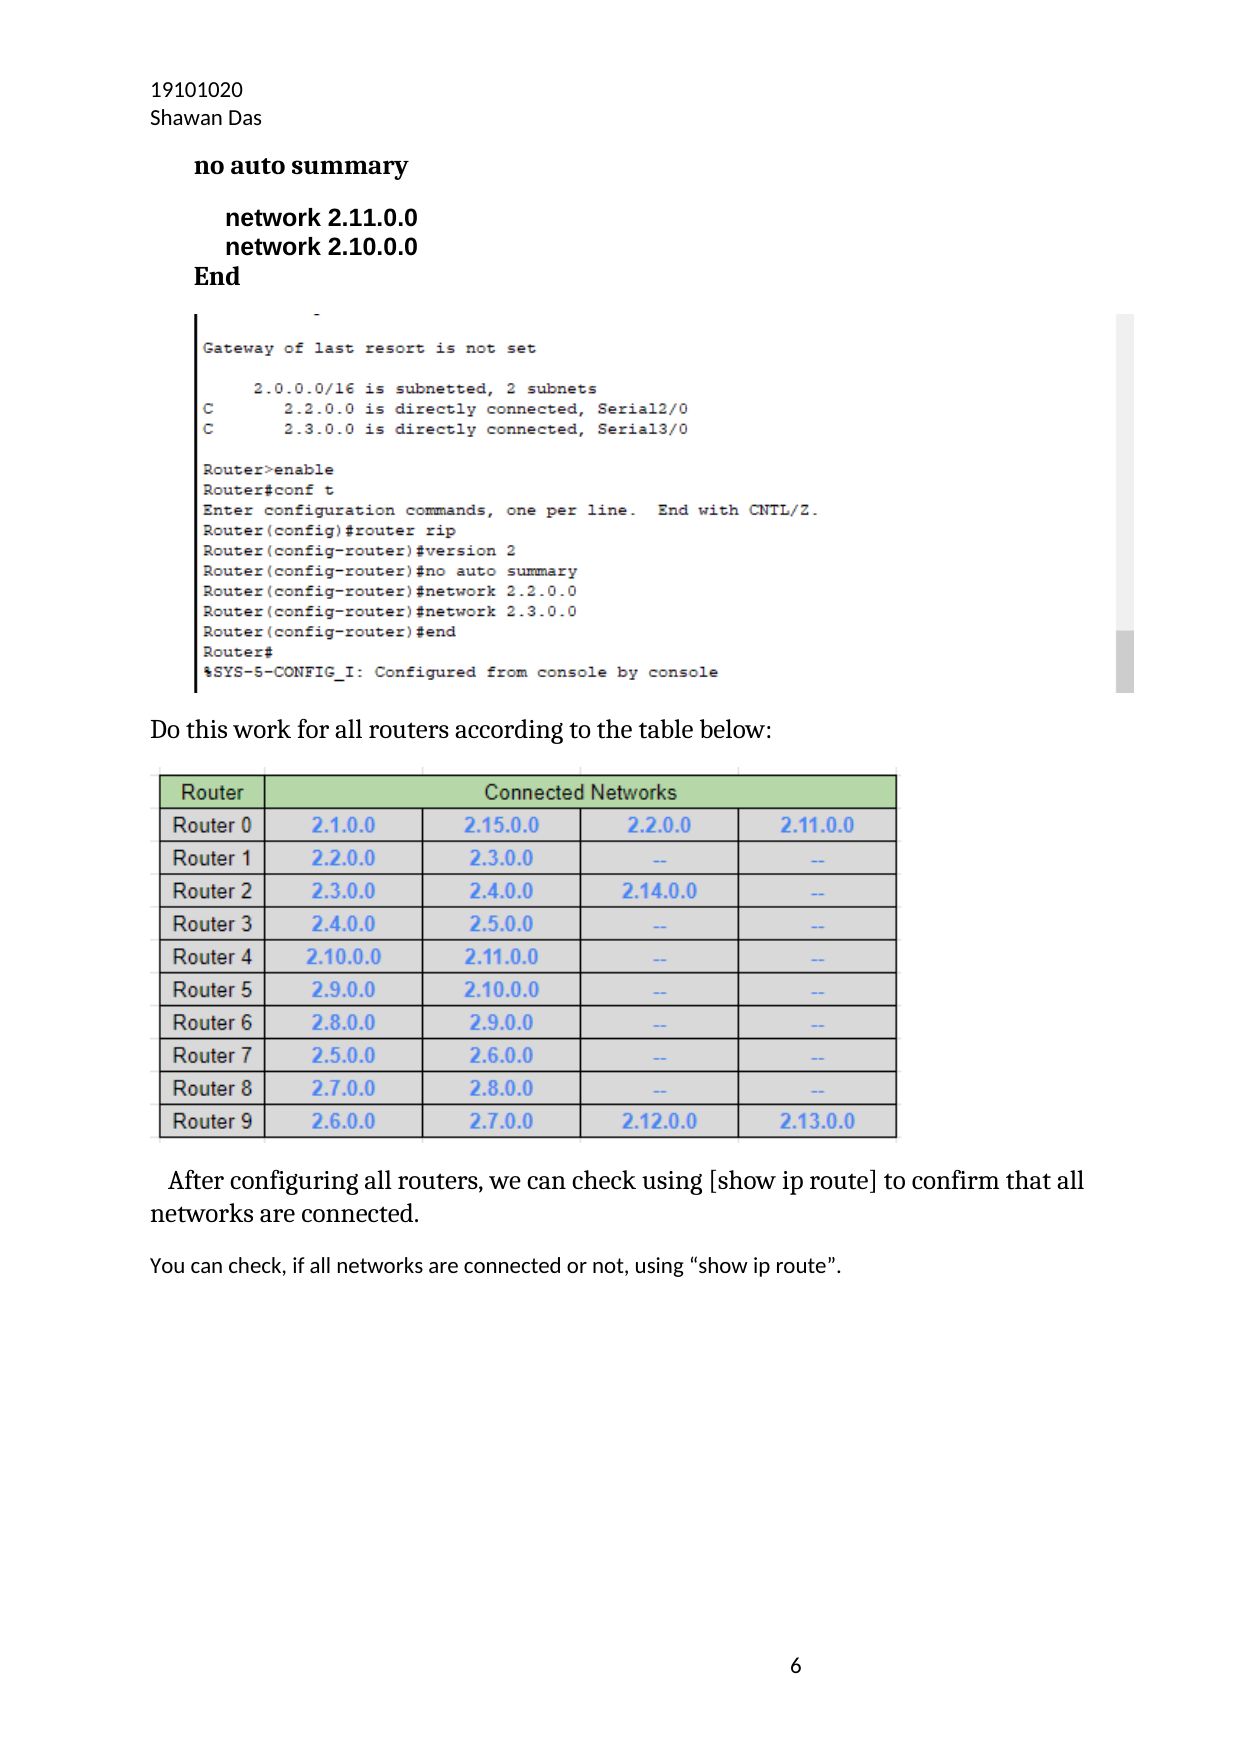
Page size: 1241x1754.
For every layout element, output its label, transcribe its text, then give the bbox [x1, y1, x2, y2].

list Do this work for all routers according to the table below: [150, 714, 1090, 746]
list You can check, if all networks are connected or not, using “show ip route”. [150, 1251, 1090, 1279]
list End [194, 261, 1090, 292]
picture [150, 767, 902, 1143]
text network 2.11.0.0 [150, 203, 1090, 232]
list After configuring all routers, we can check using [show ip route] to confirm that all networks are connected. [150, 1165, 1090, 1229]
picture [193, 314, 1134, 693]
text network 2.10.0.0 [150, 232, 1090, 261]
list no auto summary [194, 150, 1090, 181]
